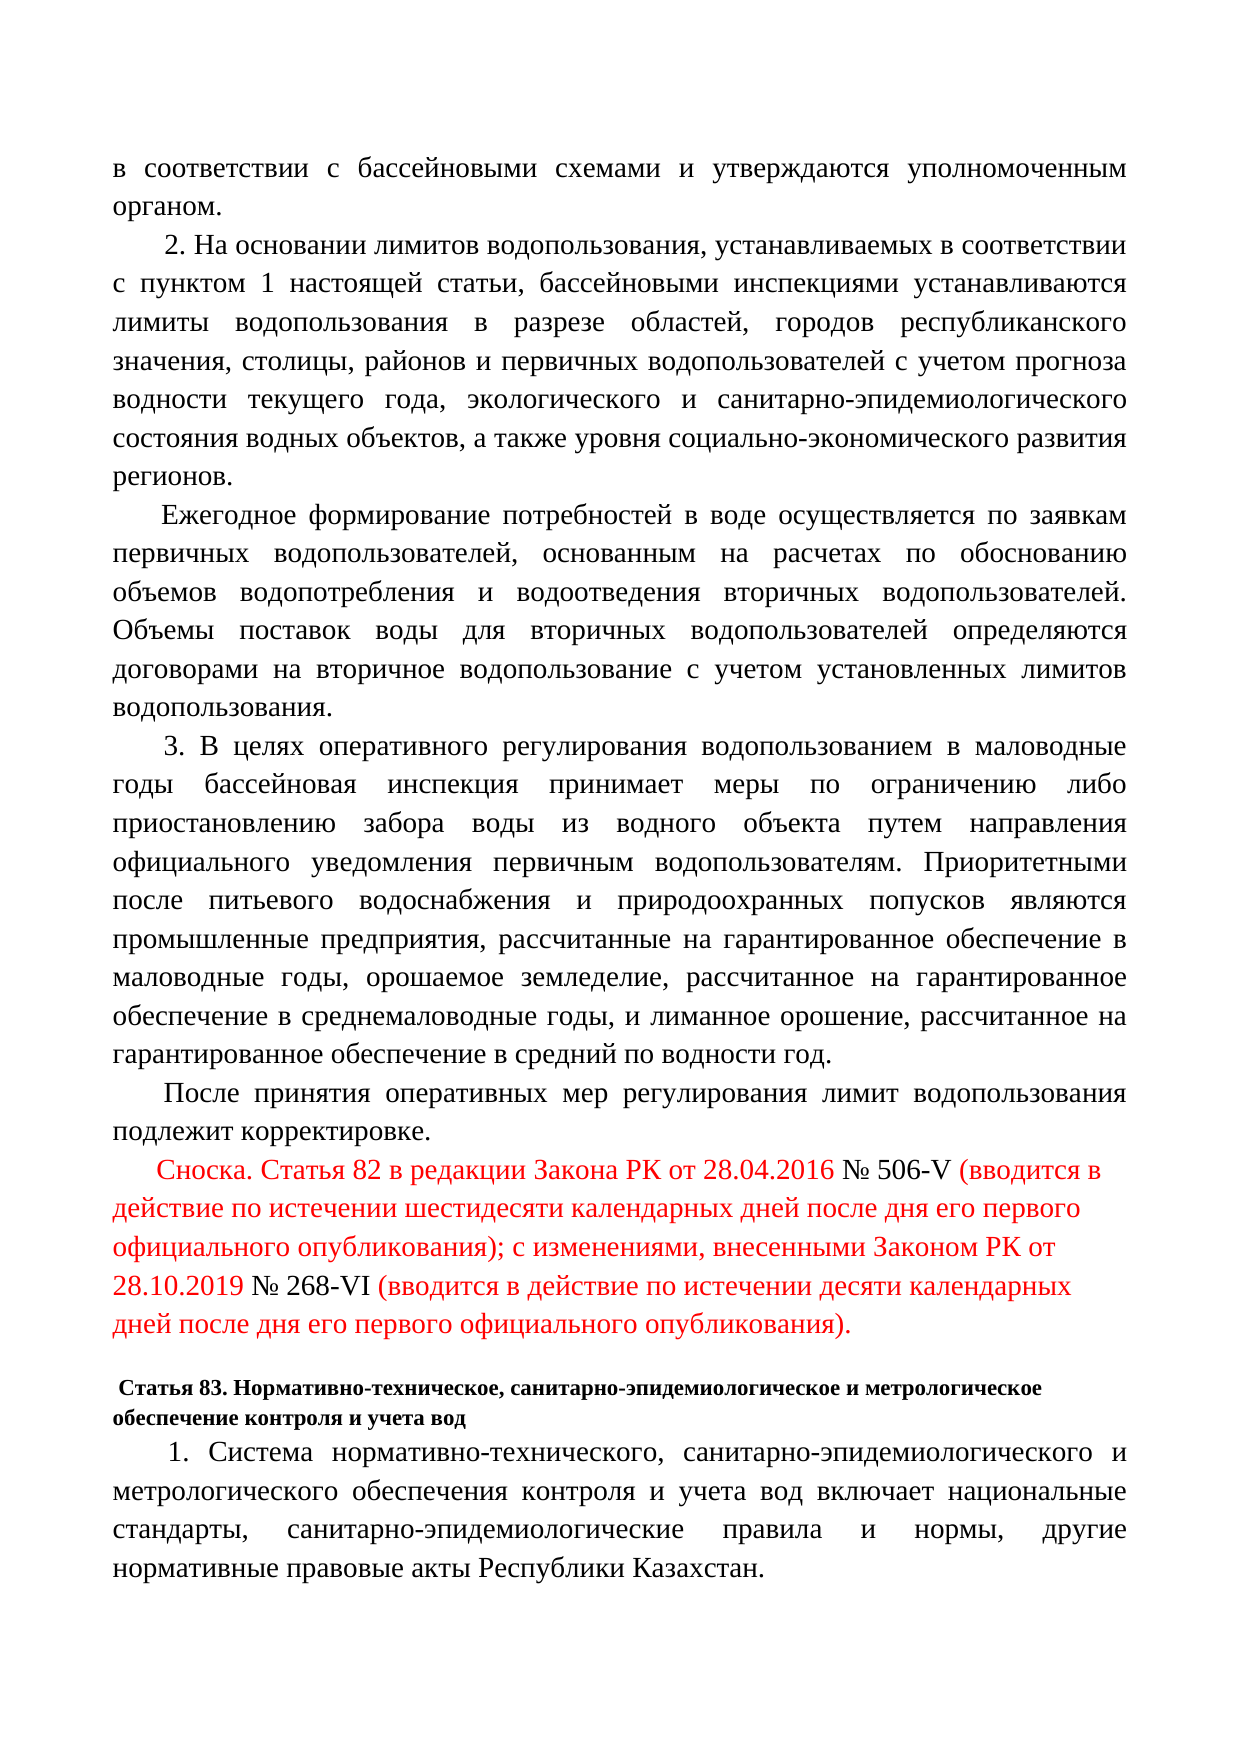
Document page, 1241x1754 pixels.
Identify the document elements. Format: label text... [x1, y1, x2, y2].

text 1. Система нормативно-технического, санитарно-эпидемиологического и метрологического обеспечения контроля и учета вод включает национальные стандарты, санитарно-эпидемиологические правила и нормы, другие нормативные правовые акты Республики Казахстан. [112, 1434, 1128, 1583]
text 3. В целях оперативного регулирования водопользованием в маловодные годы бассейновая инспекция принимает меры по ограничению либо приостановлению забора воды из водного объекта путем направления официального уведомления первичным водопользователям. Приоритетными после питьевого водоснабжения и природоохранных попусков являются промышленные предприятия, рассчитанные на гарантированное обеспечение в маловодные годы, орошаемое земледелие, рассчитанное на гарантированное обеспечение в среднемаловодные годы, и лиманное орошение, рассчитанное на гарантированное обеспечение в средний по водности год. [112, 728, 1128, 1070]
text 2. На основании лимитов водопользования, устанавливаемых в соответствии с пунктом 1 настоящей статьи, бассейновыми инспекциями устанавливаются лимиты водопользования в разрезе областей, городов республиканского значения, столицы, районов и первичных водопользователей с учетом прогноза водности текущего года, экологического и санитарно-эпидемиологического состояния водных объектов, а также уровня социально-экономического развития регионов. [112, 227, 1128, 492]
text Ежегодное формирование потребностей в воде осуществляется по заявкам первичных водопользователей, основанным на расчетах по обоснованию объемов водопотребления и водоотведения вторичных водопользователей. Объемы поставок воды для вторичных водопользователей определяются договорами на вторичное водопользование с учетом установленных лимитов водопользования. [112, 497, 1128, 723]
text Сноска. Статья 82 в редакции Закона РК от 28.04.2016 № 506-V (вводится в действие по истечении шестидесяти календарных дней после дня его первого официального опубликования); с изменениями, внесенными Законом РК от 28.10.2019 № 268-VI (вводится в действие по истечении десяти календарных дней после дня его первого официального опубликования). [112, 1152, 1128, 1370]
text После принятия оперативных мер регулирования лимит водопользования подлежит корректировке. [112, 1075, 1128, 1147]
text Статья 83. Нормативно-техническое, санитарно-эпидемиологическое и метрологическое обеспечение контроля и учета вод [112, 1374, 1128, 1430]
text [112, 150, 1128, 222]
